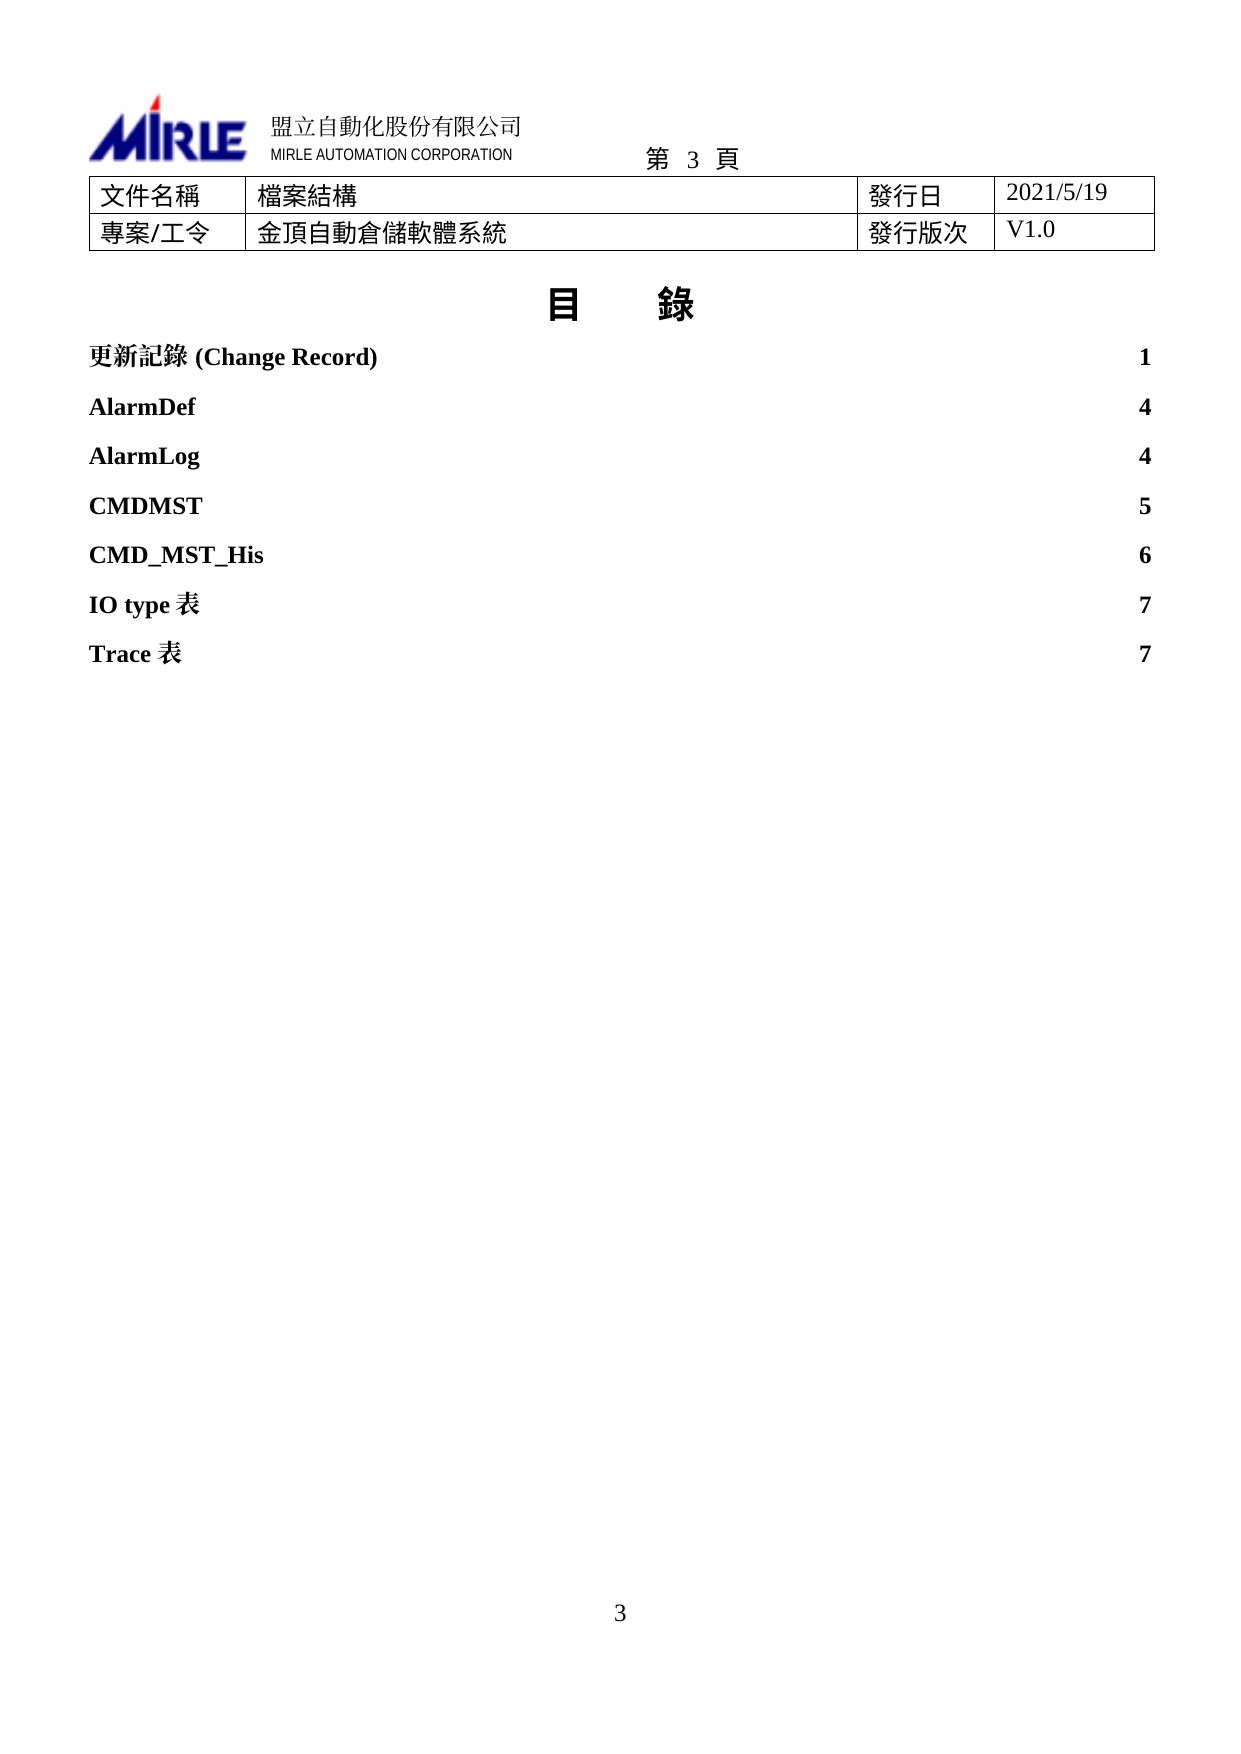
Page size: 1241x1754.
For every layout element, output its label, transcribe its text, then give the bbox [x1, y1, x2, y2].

picture [88, 88, 250, 169]
text 目 錄 [89, 275, 1152, 329]
